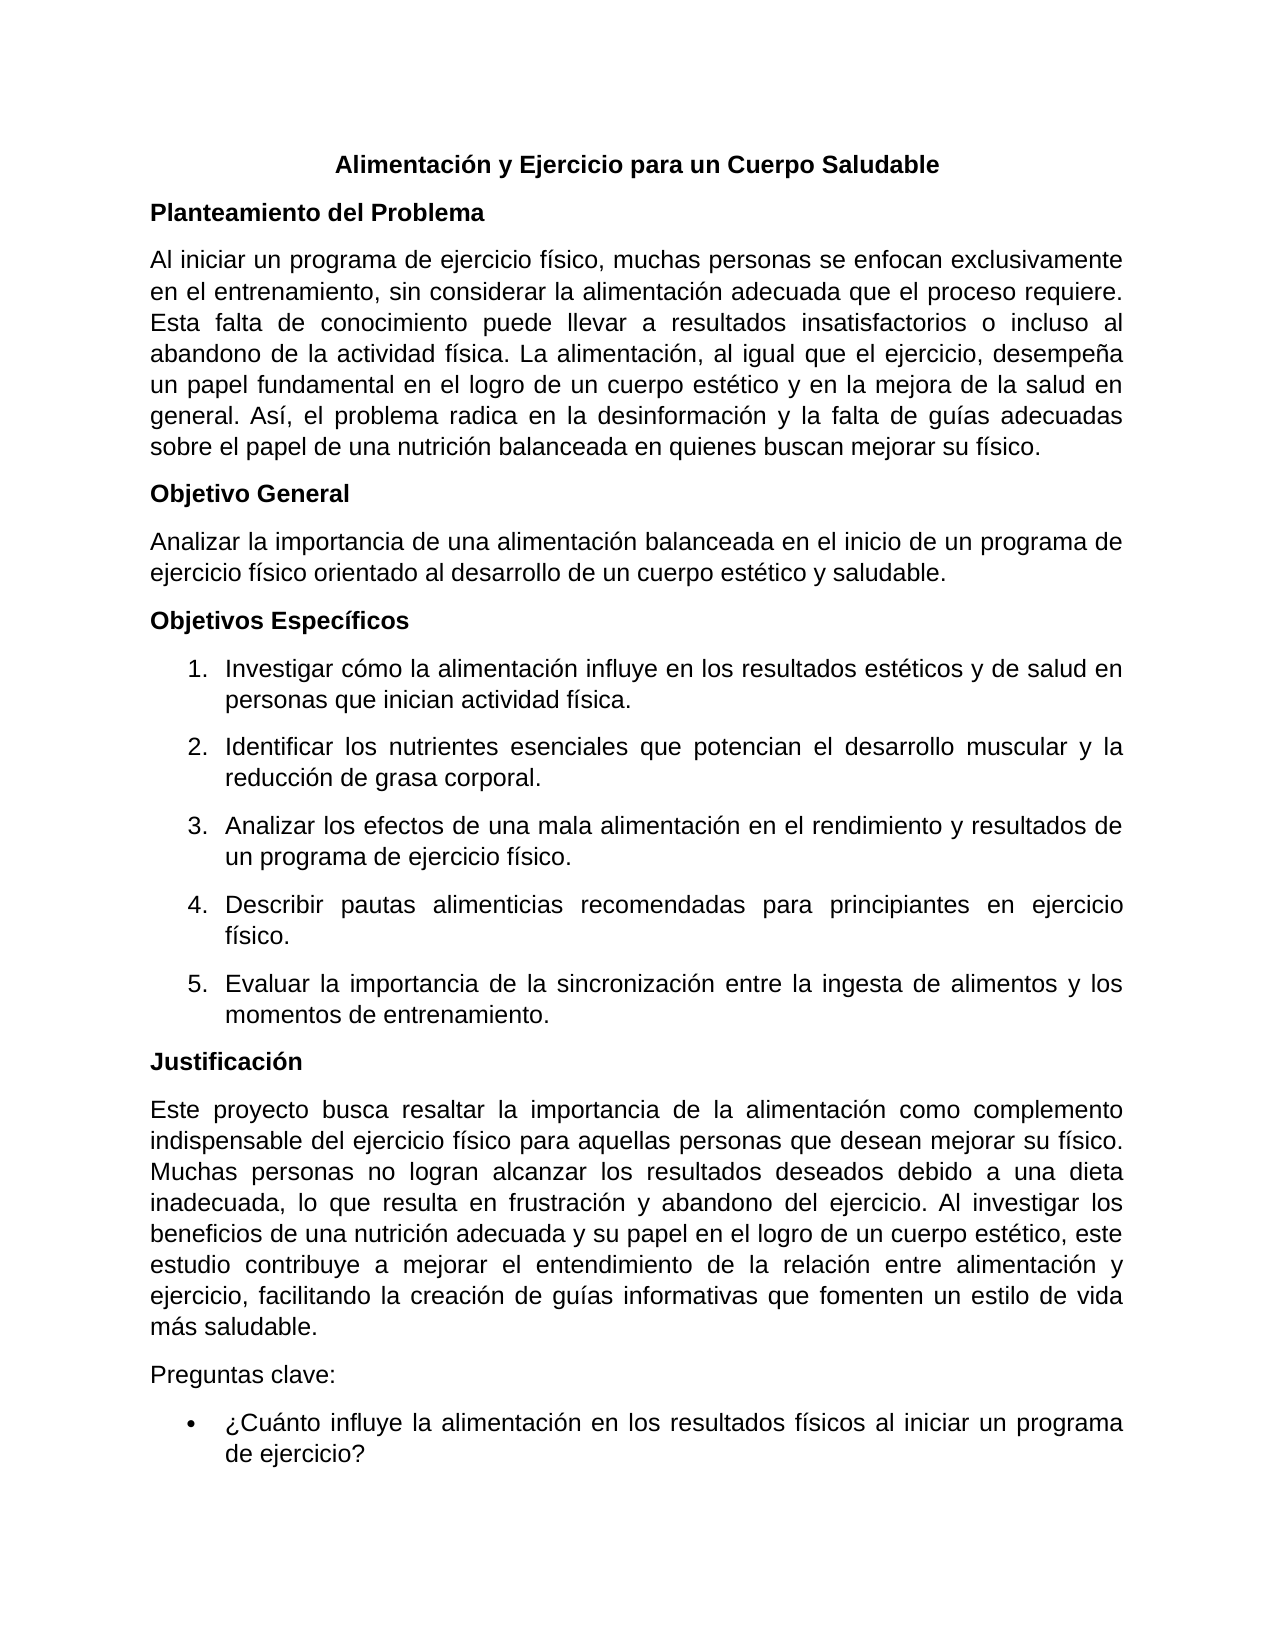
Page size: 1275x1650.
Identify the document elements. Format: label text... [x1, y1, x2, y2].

text Justificación [150, 1047, 1125, 1076]
text Alimentación y Ejercicio para un Cuerpo Saludable [150, 150, 1125, 179]
text Analizar la importancia de una alimentación balanceada en el inicio de un programa de ejercicio físico orientado al desarrollo de un cuerpo estético y saludable. [150, 527, 1125, 587]
text Al iniciar un programa de ejercicio físico, muchas personas se enfocan exclusivamente en el entrenamiento, sin considerar la alimentación adecuada que el proceso requiere. Esta falta de conocimiento puede llevar a resultados insatisfactorios o incluso al abandono de la actividad física. La alimentación, al igual que el ejercicio, desempeña un papel fundamental en el logro de un cuerpo estético y en la mejora de la salud en general. Así, el problema radica en la desinformación y la falta de guías adecuadas sobre el papel de una nutrición balanceada en quienes buscan mejorar su físico. [150, 245, 1125, 460]
text Planteamiento del Problema [150, 198, 1125, 226]
list Investigar cómo la alimentación influye en los resultados estéticos y de salud en personas que inician actividad física. [187, 653, 1125, 713]
list ¿Cuánto influye la alimentación en los resultados físicos al iniciar un programa de ejercicio? [187, 1408, 1125, 1467]
list Analizar los efectos de una mala alimentación en el rendimiento y resultados de un programa de ejercicio físico. [187, 811, 1125, 871]
text Objetivos Específicos [150, 606, 1125, 634]
text Objetivo General [150, 479, 1125, 508]
text Preguntas clave: [150, 1360, 1125, 1389]
list Evaluar la importancia de la sincronización entre la ingesta de alimentos y los momentos de entrenamiento. [187, 968, 1125, 1028]
list Identificar los nutrientes esenciales que potencian el desarrollo muscular y la reducción de grasa corporal. [187, 732, 1125, 792]
text Este proyecto busca resaltar la importancia de la alimentación como complemento indispensable del ejercicio físico para aquellas personas que desean mejorar su físico. Muchas personas no logran alcanzar los resultados deseados debido a una dieta inadecuada, lo que resulta en frustración y abandono del ejercicio. Al investigar los beneficios de una nutrición adecuada y su papel en el logro de un cuerpo estético, este estudio contribuye a mejorar el entendimiento de la relación entre alimentación y ejercicio, facilitando la creación de guías informativas que fomenten un estilo de vida más saludable. [150, 1095, 1125, 1341]
list Describir pautas alimenticias recomendadas para principiantes en ejercicio físico. [187, 890, 1125, 949]
